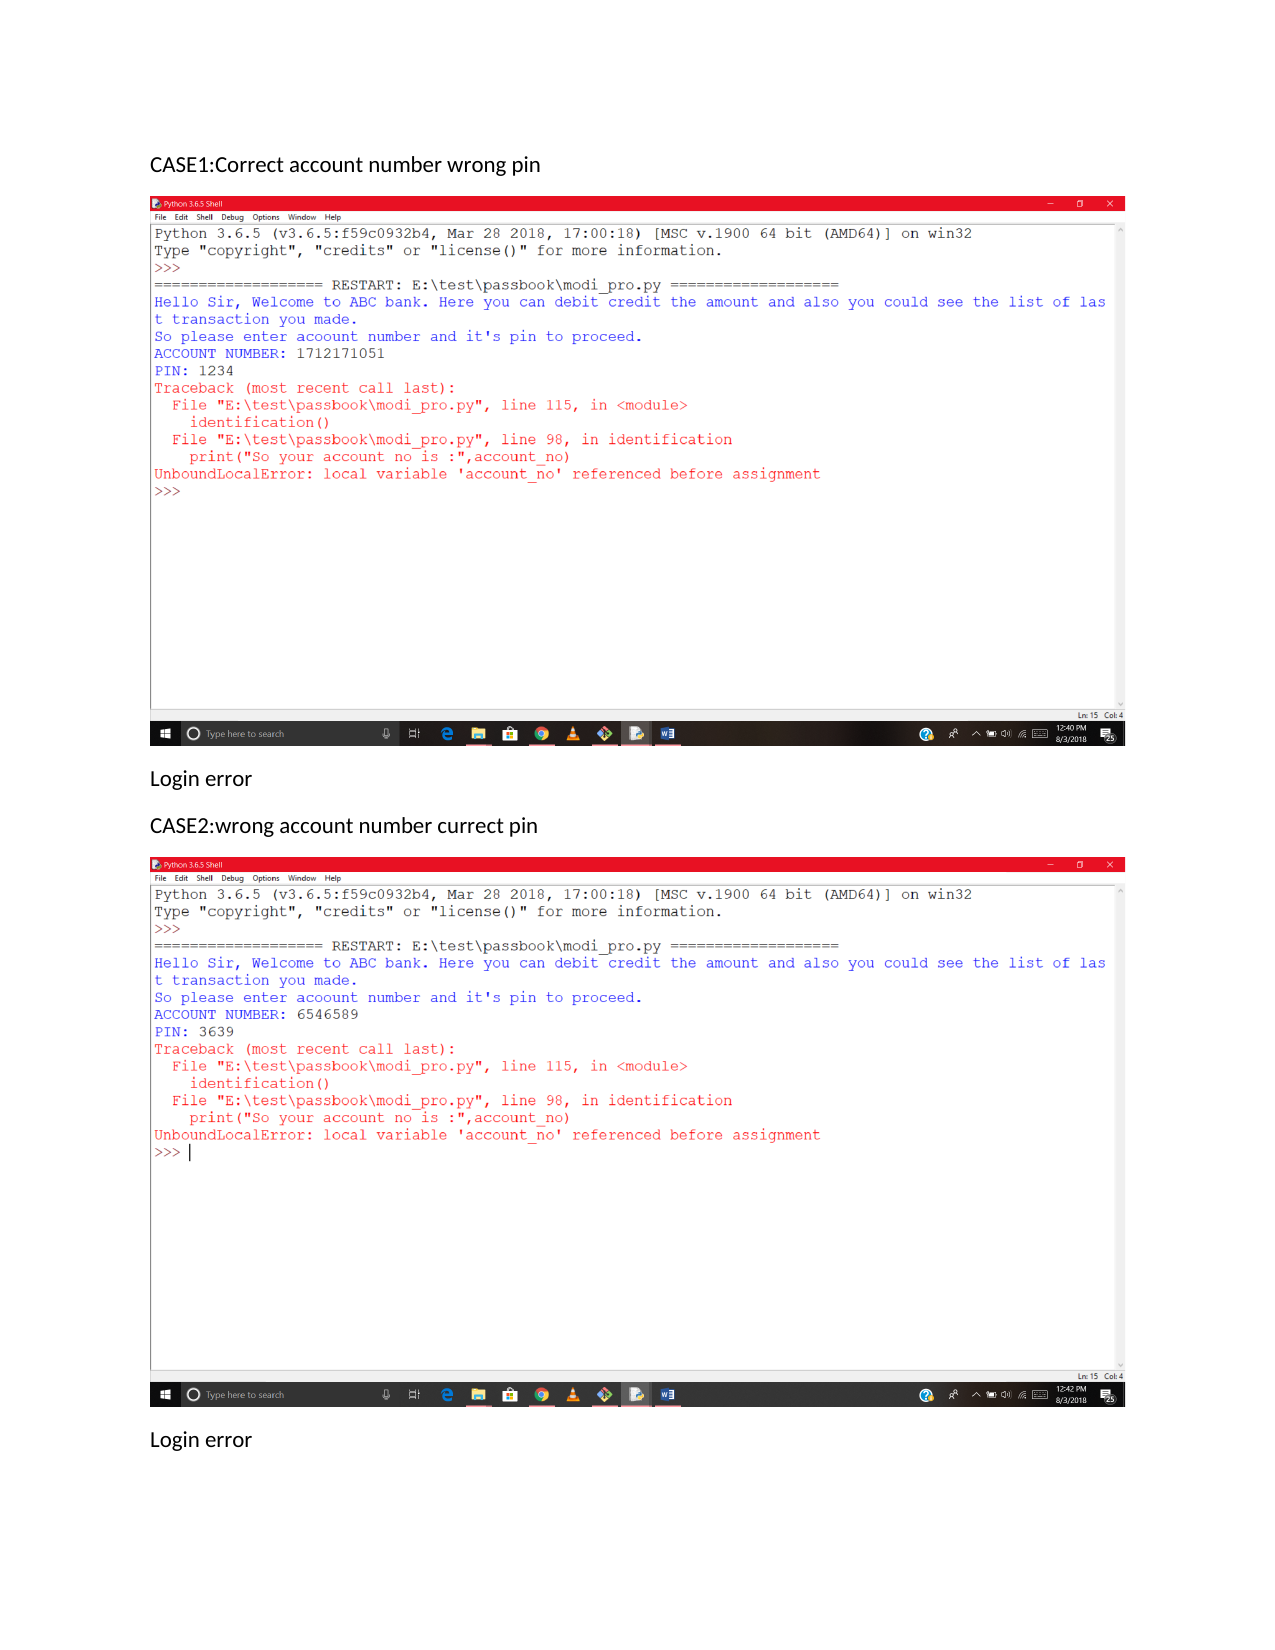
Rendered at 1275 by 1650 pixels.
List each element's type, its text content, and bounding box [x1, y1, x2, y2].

picture [150, 196, 1125, 746]
text Login error [150, 1425, 1125, 1453]
text CASE1:Correct account number wrong pin [150, 150, 1125, 178]
picture [150, 857, 1125, 1407]
text CASE2:wrong account number currect pin [150, 811, 1125, 839]
text Login error [150, 764, 1125, 792]
